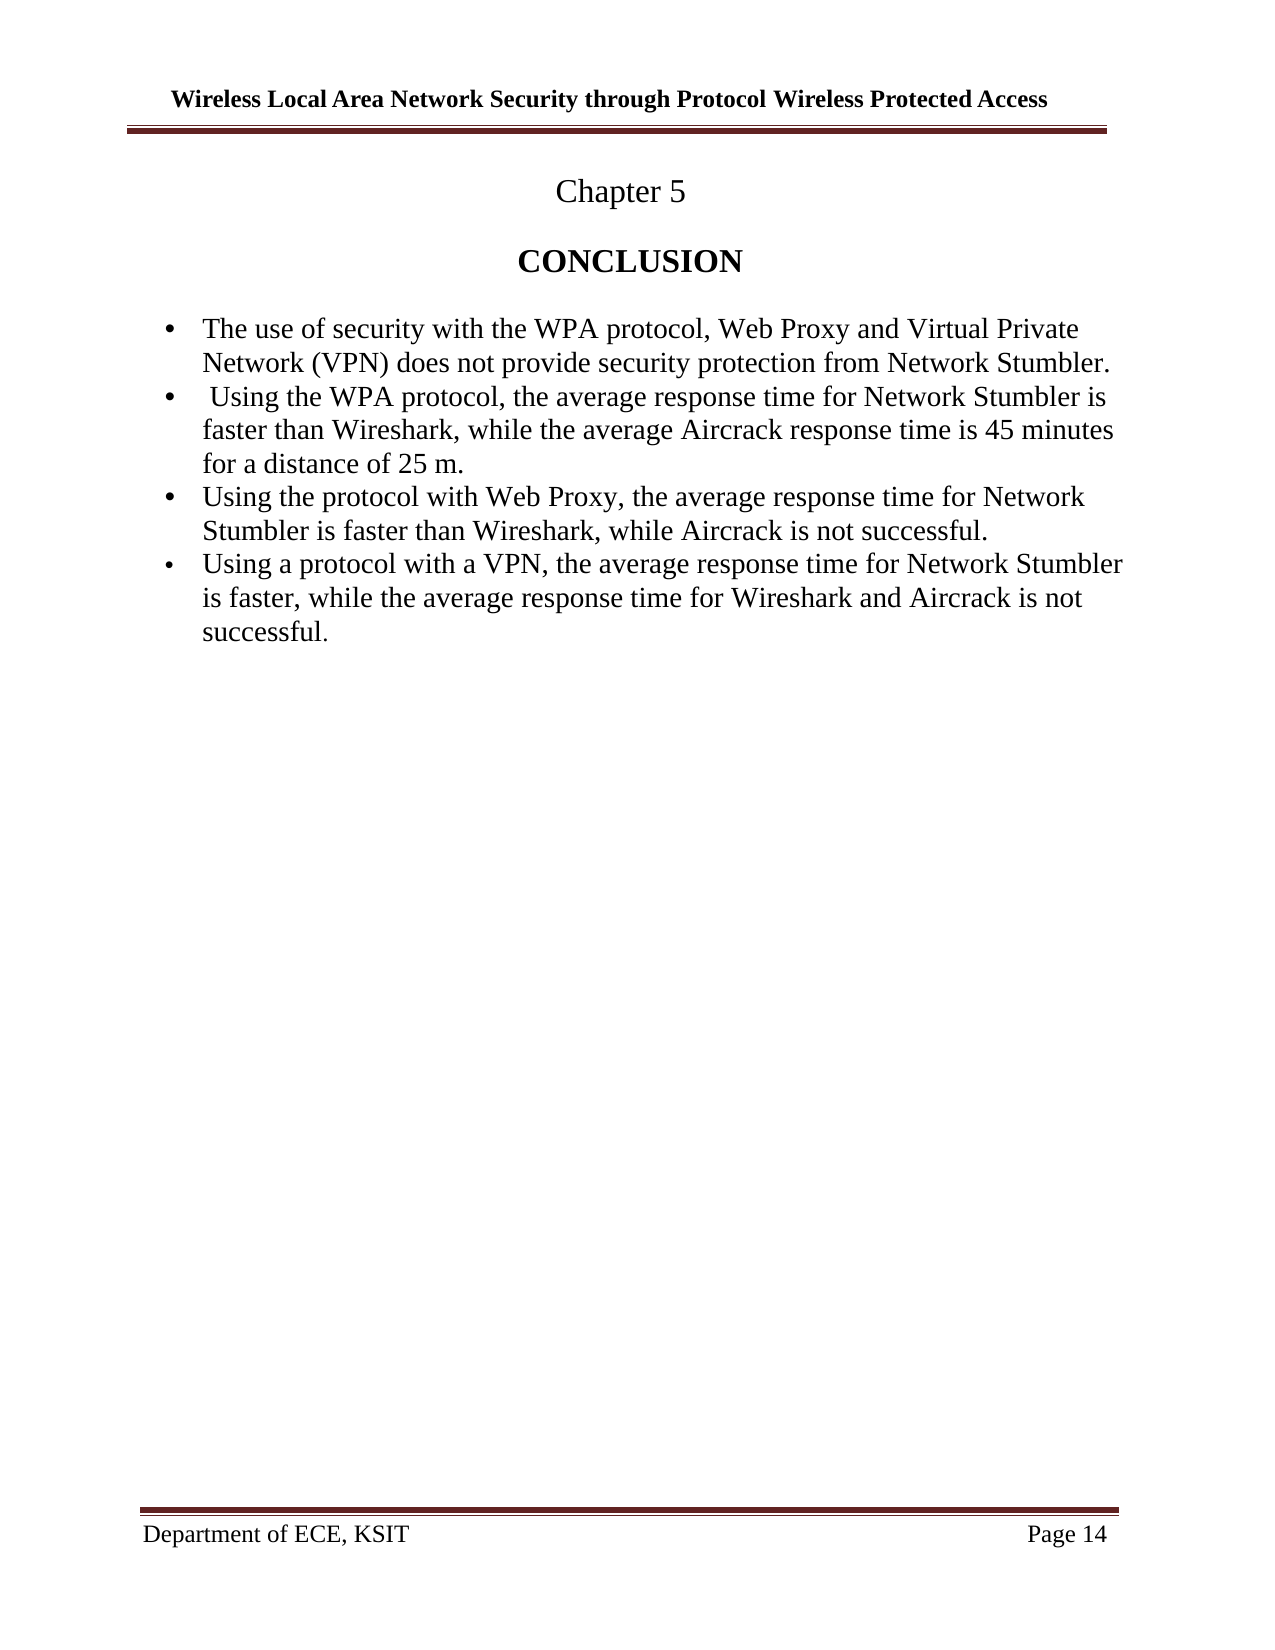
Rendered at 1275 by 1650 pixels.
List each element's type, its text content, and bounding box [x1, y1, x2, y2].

list Using a protocol with a VPN, the average response time for Network Stumbler is faster, while the average response time for Wireshark and Aircrack is not successful. [164, 547, 1131, 647]
text Chapter 5 [497, 171, 1133, 209]
list Using the WPA protocol, the average response time for Network Stumbler is faster than Wireshark, while the average Aircrack response time is 45 minutes for a distance of 25 m. [164, 379, 1131, 479]
list The use of security with the WPA protocol, Web Proxy and Virtual Private Network (VPN) does not provide security protection from Network Stumbler. [164, 311, 1131, 379]
text CONCLUSION [127, 241, 1133, 280]
list Using the protocol with Web Proxy, the average response time for Network Stumbler is faster than Wireshark, while Aircrack is not successful. [164, 479, 1131, 547]
